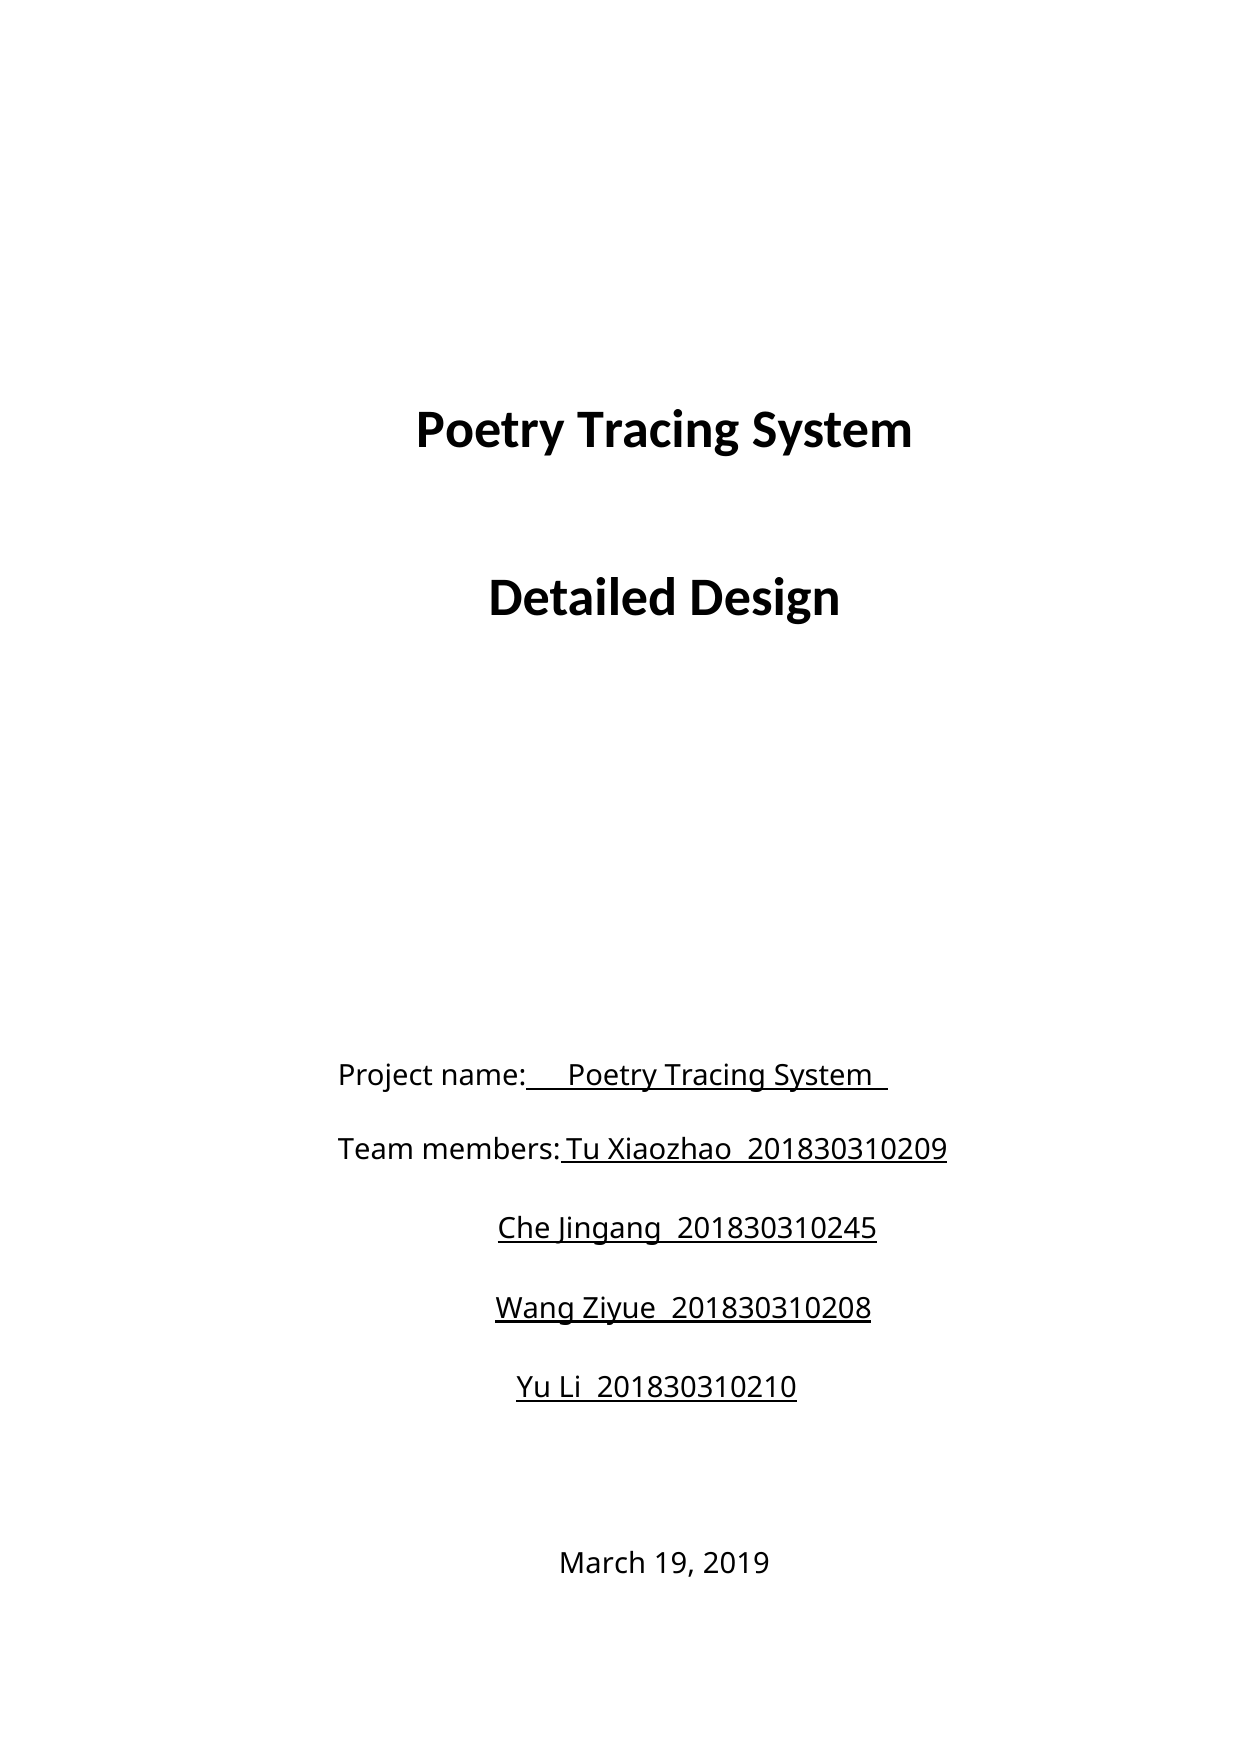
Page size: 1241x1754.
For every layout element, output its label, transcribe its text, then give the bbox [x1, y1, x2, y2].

text Wang Ziyue 201830310208 [177, 1287, 1152, 1327]
subtitle Poetry Tracing System [177, 394, 1152, 461]
text March 19, 2019 [177, 1542, 1152, 1582]
text Che Jingang 201830310245 [177, 1208, 1152, 1247]
text Team members: Tu Xiaozhao 201830310209 [177, 1128, 1152, 1168]
subtitle Project name: Poetry Tracing System [177, 1054, 1152, 1094]
subtitle Detailed Design [177, 562, 1152, 628]
text Yu Li 201830310210 [402, 1366, 1152, 1406]
